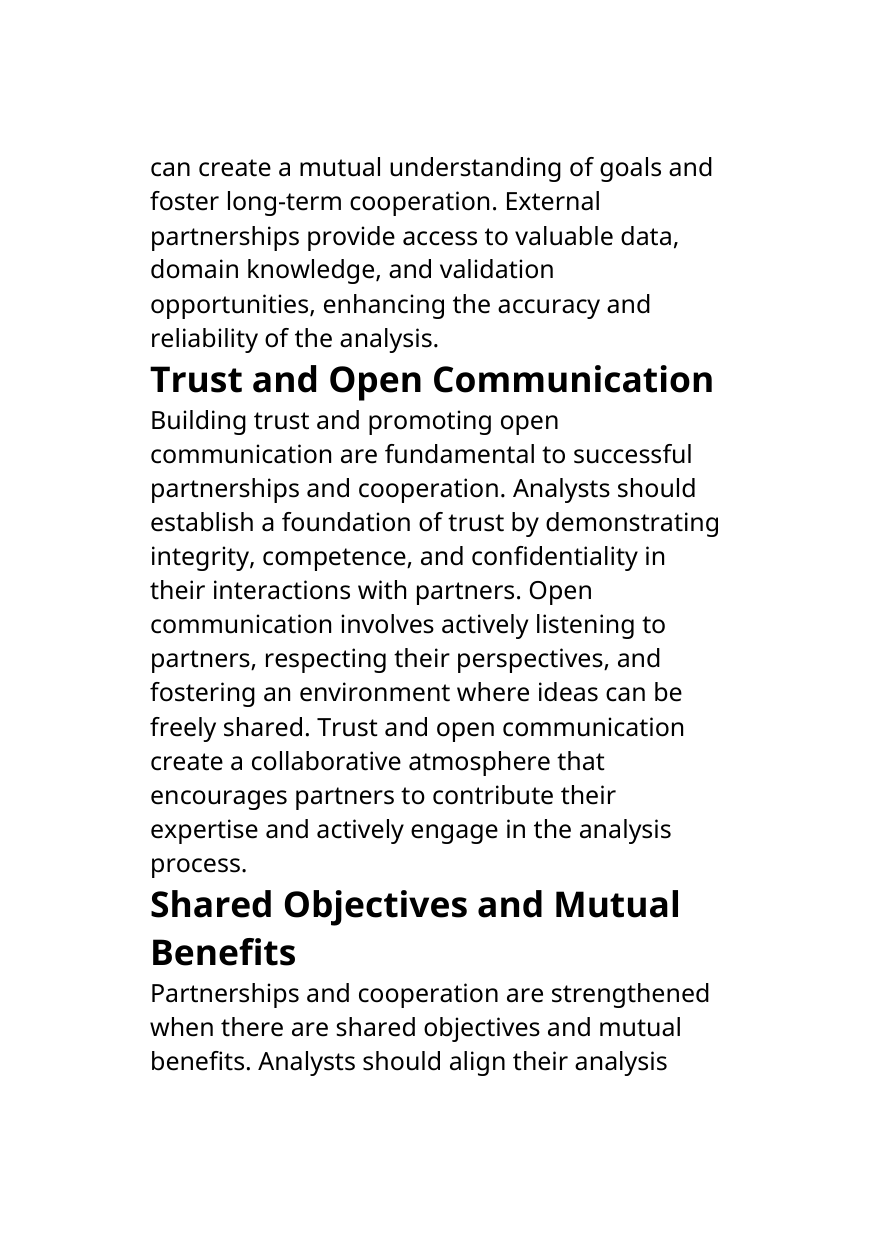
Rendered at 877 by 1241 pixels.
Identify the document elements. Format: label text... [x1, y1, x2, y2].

subtitle Shared Objectives and Mutual Benefits [150, 879, 727, 976]
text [150, 976, 727, 1078]
subtitle Trust and Open Communication [150, 354, 727, 403]
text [150, 150, 727, 354]
text Building trust and promoting open communication are fundamental to successful partnerships and cooperation. Analysts should establish a foundation of trust by demonstrating integrity, competence, and confidentiality in their interactions with partners. Open communication involves actively listening to partners, respecting their perspectives, and fostering an environment where ideas can be freely shared. Trust and open communication create a collaborative atmosphere that encourages partners to contribute their expertise and actively engage in the analysis process. [150, 403, 727, 879]
